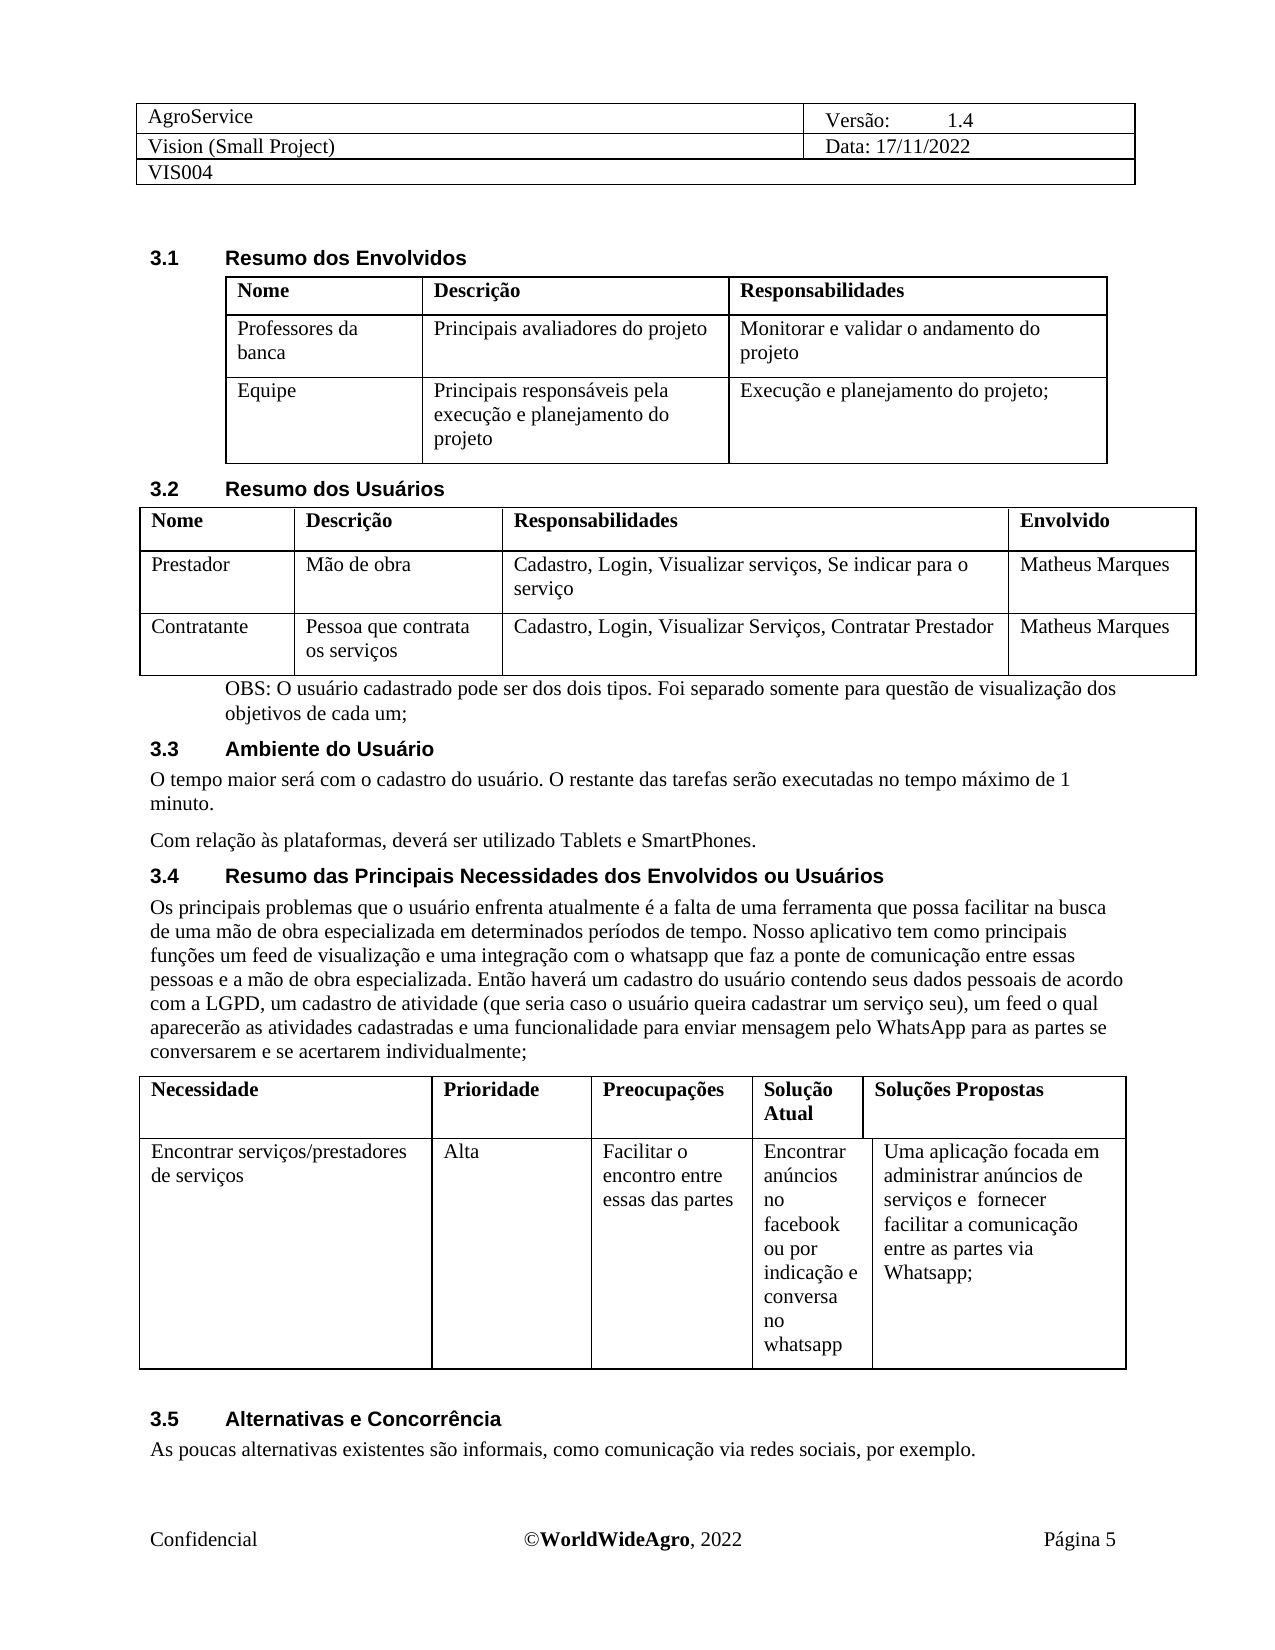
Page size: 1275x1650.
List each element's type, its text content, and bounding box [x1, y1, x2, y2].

text As poucas alternativas existentes são informais, como comunicação via redes sociais, por exemplo. [150, 1437, 1125, 1461]
table_cell Mão de obra [295, 552, 502, 613]
table_header Descrição [295, 508, 502, 550]
table_header Responsabilidades [730, 278, 1106, 314]
table_cell Execução e planejamento do projeto; [730, 378, 1106, 463]
table_cell Cadastro, Login, Visualizar Serviços, Contratar Prestador [503, 614, 1008, 675]
table_header Responsabilidades [503, 508, 1008, 550]
table_header Preocupações [592, 1077, 752, 1138]
table_header Descrição [423, 278, 728, 314]
table_cell Encontrar anúncios no facebook ou por indicação e conversa no whatsapp [753, 1139, 872, 1368]
text Os principais problemas que o usuário enfrenta atualmente é a falta de uma ferramenta que possa facilitar na busca de uma mão de obra especializada em determinados períodos de tempo. Nosso aplicativo tem como principais funções um feed de visualização e uma integração com o whatsapp que faz a ponte de comunicação entre essas pessoas e a mão de obra especializada. Então haverá um cadastro do usuário contendo seus dados pessoais de acordo com a LGPD, um cadastro de atividade (que seria caso o usuário queira cadastrar um serviço seu), um feed o qual aparecerão as atividades cadastradas e uma funcionalidade para enviar mensagem pelo WhatsApp para as partes se conversarem e se acertarem individualmente; [150, 894, 1125, 1063]
table_cell Contratante [141, 614, 294, 675]
table_cell Pessoa que contrata os serviços [295, 614, 502, 675]
table_cell Professores da banca [227, 316, 422, 376]
table_cell Alta [433, 1139, 591, 1368]
subtitle Resumo dos Usuários [150, 477, 1125, 501]
table_cell Facilitar o encontro entre essas das partes [592, 1139, 752, 1368]
table_header Soluções Propostas [864, 1077, 1125, 1138]
table_header Necessidade [140, 1077, 431, 1138]
table_cell Equipe [227, 378, 422, 463]
table_header Solução Atual [753, 1077, 862, 1138]
subtitle Resumo das Principais Necessidades dos Envolvidos ou Usuários [150, 864, 1125, 888]
subtitle Alternativas e Concorrência [150, 1406, 1125, 1430]
table_cell Matheus Marques [1009, 614, 1195, 675]
table_cell Matheus Marques [1009, 552, 1195, 613]
table_header Nome [141, 508, 294, 550]
subtitle Ambiente do Usuário [150, 737, 1125, 761]
table_header Prioridade [433, 1077, 591, 1138]
text Com relação às plataformas, deverá ser utilizado Tablets e SmartPhones. [150, 828, 1125, 852]
table_cell Prestador [141, 552, 294, 613]
text O tempo maior será com o cadastro do usuário. O restante das tarefas serão executadas no tempo máximo de 1 minuto. [150, 767, 1125, 815]
text OBS: O usuário cadastrado pode ser dos dois tipos. Foi separado somente para questão de visualização dos objetivos de cada um; [225, 676, 1125, 724]
table_cell Principais responsáveis pela execução e planejamento do projeto [423, 378, 728, 463]
table_cell Principais avaliadores do projeto [423, 316, 728, 376]
table_cell Cadastro, Login, Visualizar serviços, Se indicar para o serviço [503, 552, 1008, 613]
table_cell Encontrar serviços/prestadores de serviços [140, 1139, 431, 1368]
table_header Nome [227, 278, 422, 314]
table_cell Monitorar e validar o andamento do projeto [730, 316, 1106, 376]
table_cell Uma aplicação focada em administrar anúncios de serviços e fornecer facilitar a comunicação entre as partes via Whatsapp; [873, 1139, 1125, 1368]
table_header Envolvido [1009, 508, 1195, 550]
subtitle Resumo dos Envolvidos [150, 246, 1125, 270]
